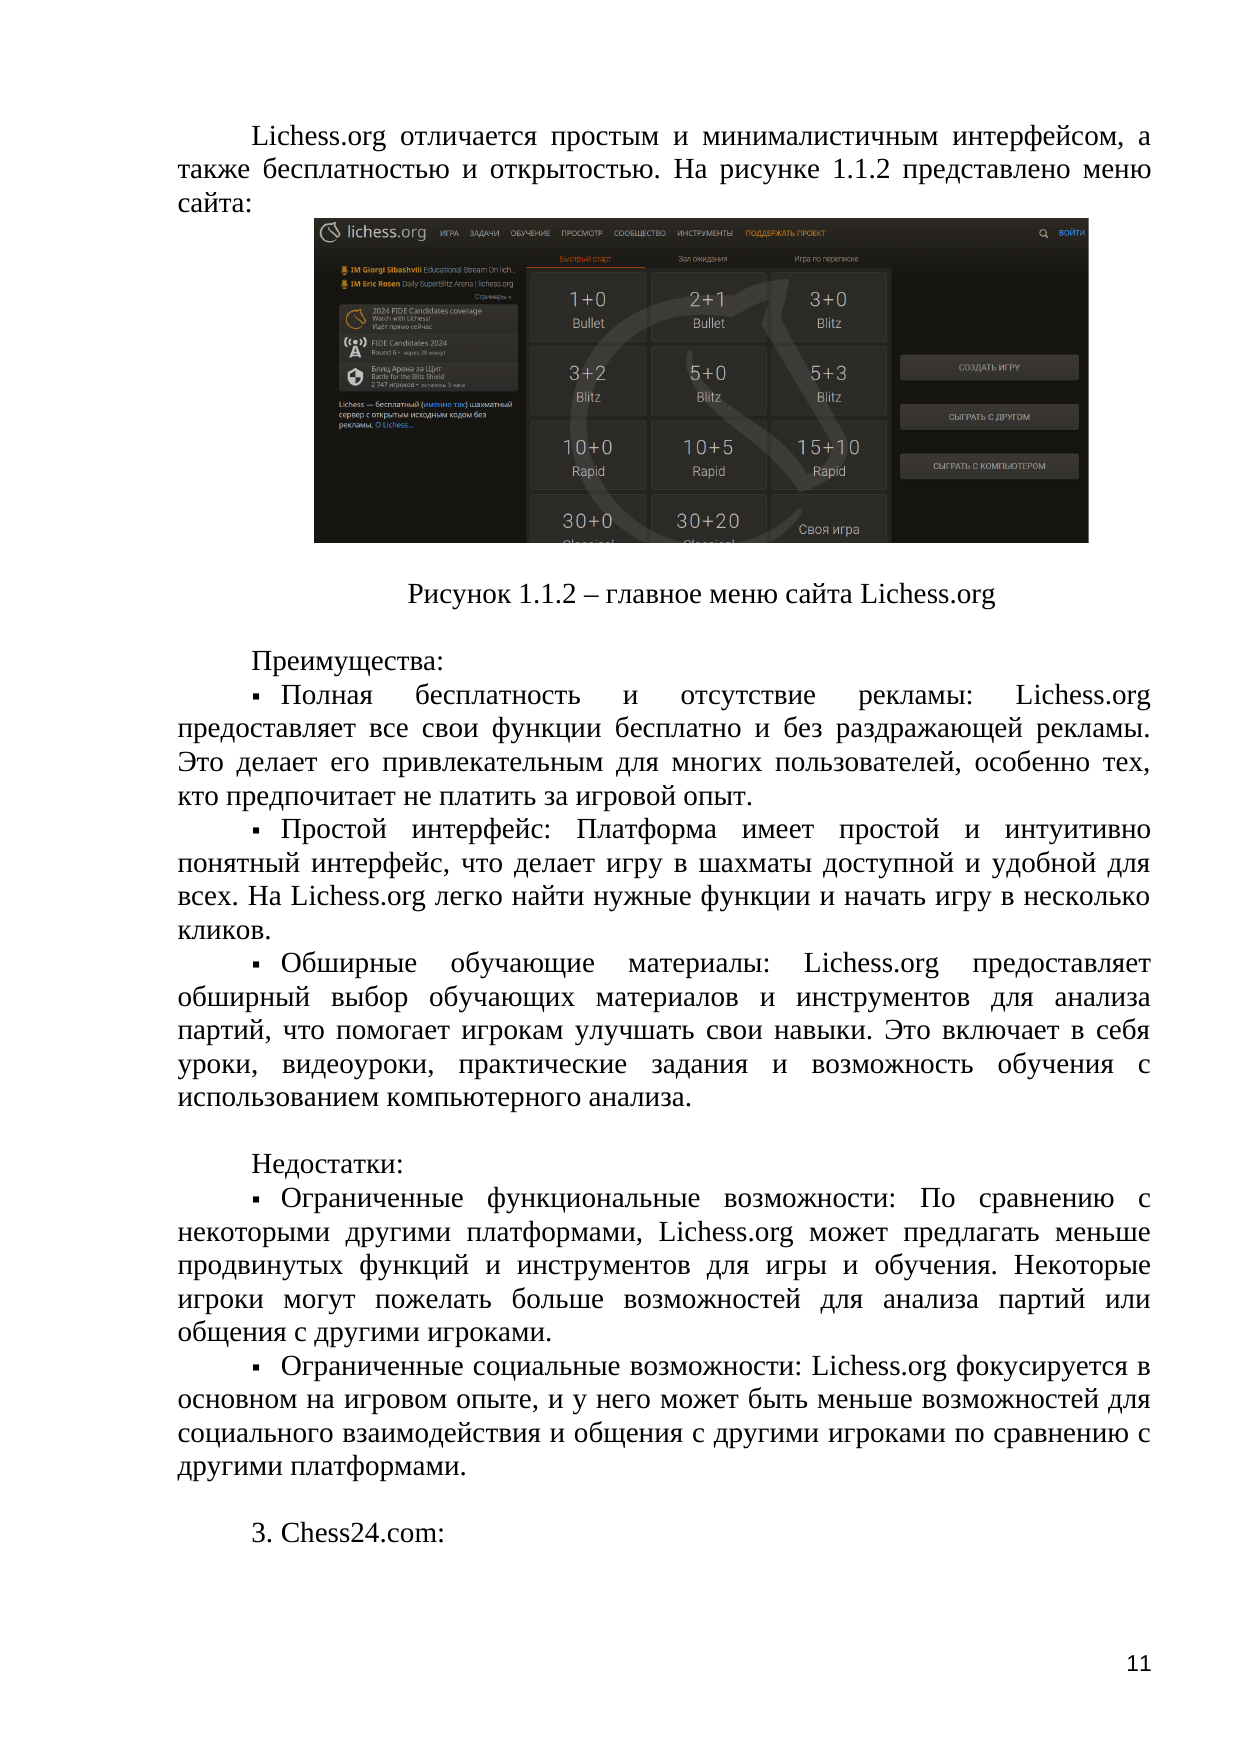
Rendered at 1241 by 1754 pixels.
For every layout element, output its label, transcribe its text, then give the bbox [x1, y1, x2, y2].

list Полная бесплатность и отсутствие рекламы: Lichess.org предоставляет все свои функции бесплатно и без раздражающей рекламы. Это делает его привлекательным для многих пользователей, особенно тех, кто предпочитает не платить за игровой опыт. [177, 677, 1152, 811]
text Недостатки: [251, 1147, 1152, 1180]
list Ограниченные социальные возможности: Lichess.org фокусируется в основном на игровом опыте, и у него может быть меньше возможностей для социального взаимодействия и общения с другими игроками по сравнению с другими платформами. [177, 1348, 1152, 1482]
text Lichess.org отличается простым и минималистичным интерфейсом, а также бесплатностью и открытостью. На рисунке 1.1.2 представлено меню сайта: [177, 118, 1152, 219]
list Chess24.com: [177, 1516, 1152, 1549]
text Преимущества: [251, 643, 1152, 677]
list Ограниченные функциональные возможности: По сравнению с некоторыми другими платформами, Lichess.org может предлагать меньше продвинутых функций и инструментов для игры и обучения. Некоторые игроки могут пожелать больше возможностей для анализа партий или общения с другими игроками. [177, 1180, 1152, 1348]
picture [314, 218, 1089, 543]
list Простой интерфейс: Платформа имеет простой и интуитивно понятный интерфейс, что делает игру в шахматы доступной и удобной для всех. На Lichess.org легко найти нужные функции и начать игру в несколько кликов. [177, 811, 1152, 945]
list Обширные обучающие материалы: Lichess.org предоставляет обширный выбор обучающих материалов и инструментов для анализа партий, что помогает игрокам улучшать свои навыки. Это включает в себя уроки, видеоуроки, практические задания и возможность обучения с использованием компьютерного анализа. [177, 945, 1152, 1113]
text Рисунок 1.1.2 – главное меню сайта Lichess.org [177, 576, 1152, 610]
